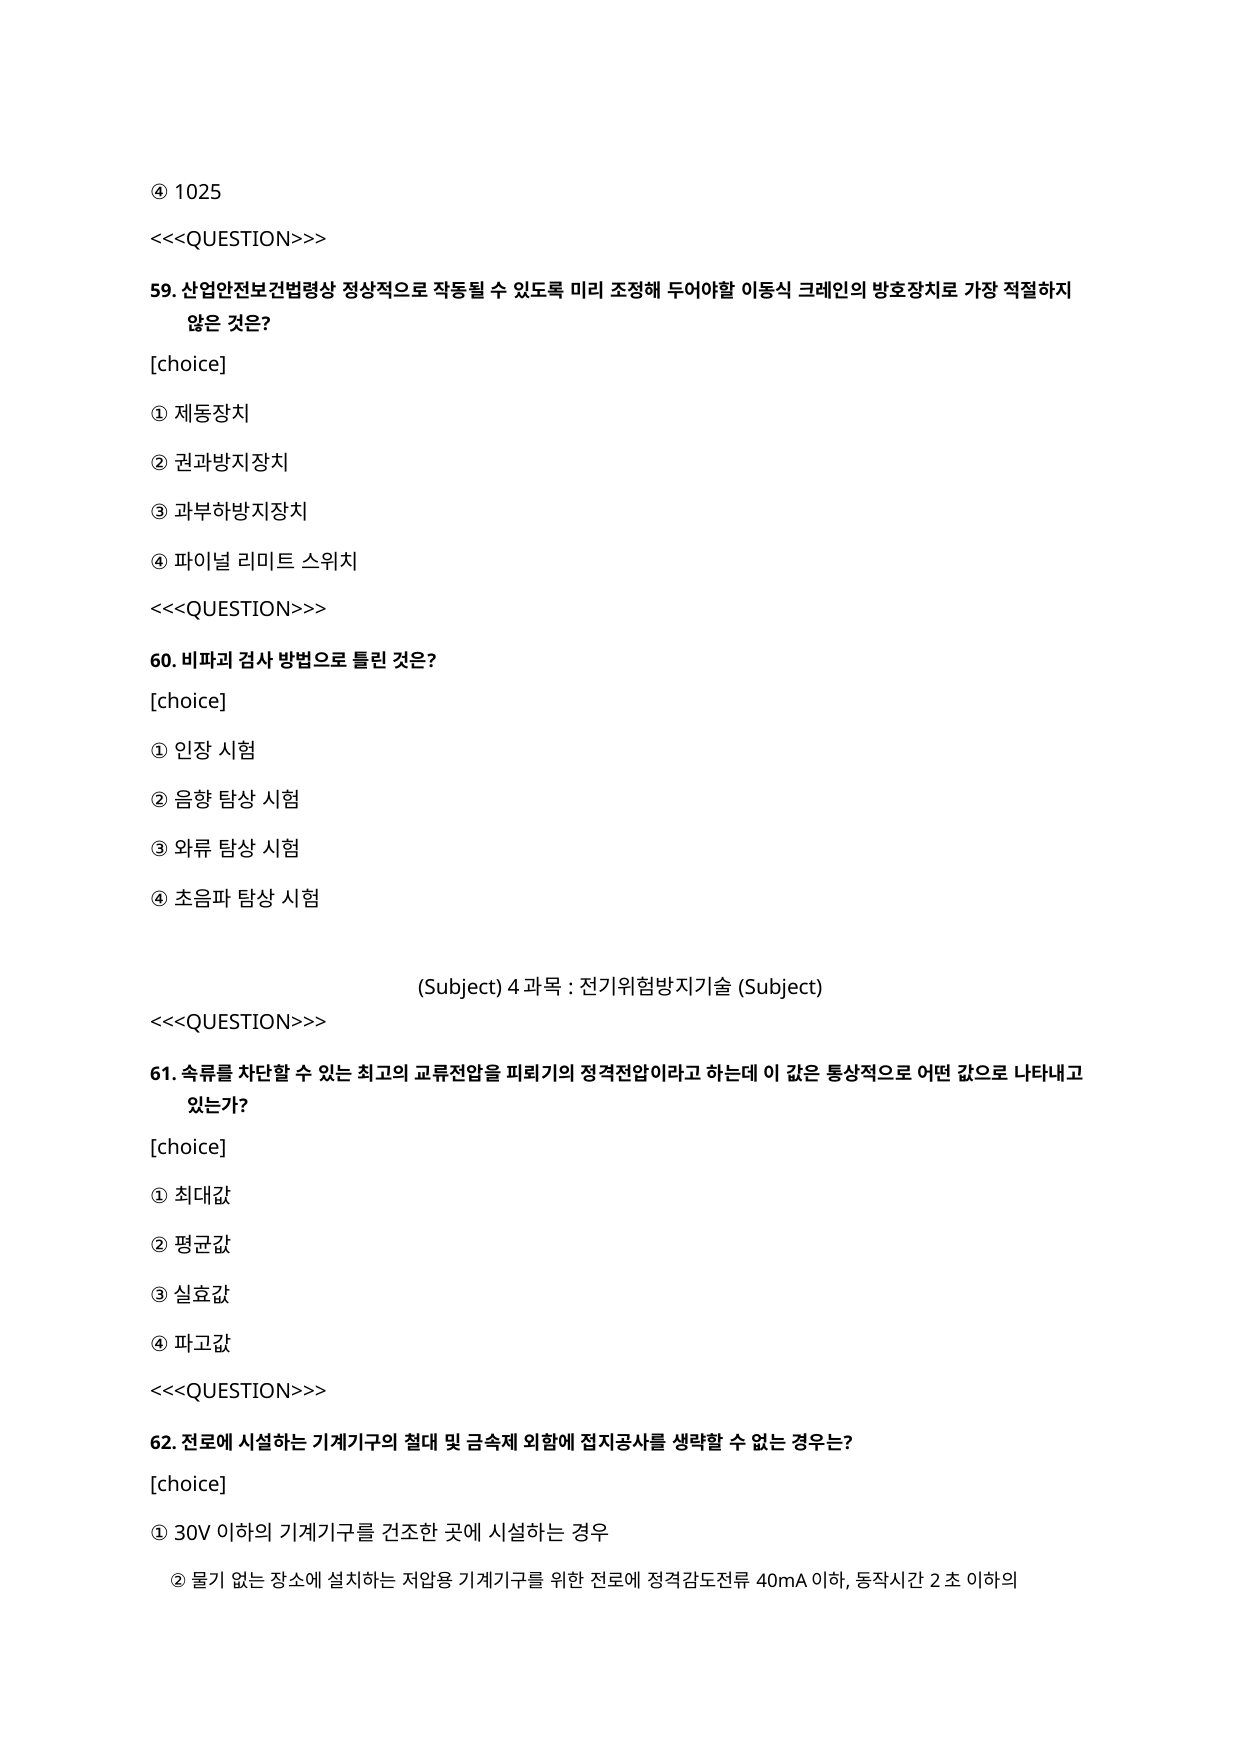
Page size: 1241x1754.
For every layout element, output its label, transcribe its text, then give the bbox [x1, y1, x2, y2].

text 60. 비파괴 검사 방법으로 틀린 것은? [150, 646, 1090, 673]
text [choice] [150, 349, 1090, 378]
text <<<QUESTION>>> [150, 594, 1090, 623]
text ④ 파고값 [150, 1327, 1090, 1357]
text ④ 1025 [150, 177, 1090, 206]
text (Subject) 4과목 : 전기위험방지기술 (Subject) [150, 970, 1090, 1001]
text <<<QUESTION>>> [150, 1007, 1090, 1035]
text [choice] [150, 1469, 1090, 1497]
text ① 30V 이하의 기계기구를 건조한 곳에 시설하는 경우 [150, 1516, 1090, 1547]
text ④ 초음파 탐상 시험 [150, 882, 1090, 912]
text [150, 1566, 1090, 1593]
text [choice] [150, 1132, 1090, 1160]
text [choice] [150, 687, 1090, 715]
text 59. 산업안전보건법령상 정상적으로 작동될 수 있도록 미리 조정해 두어야할 이동식 크레인의 방호장치로 가장 적절하지 않은 것은? [150, 276, 1090, 336]
text 62. 전로에 시설하는 기계기구의 철대 및 금속제 외함에 접지공사를 생략할 수 없는 경우는? [150, 1428, 1090, 1455]
text ② 음향 탐상 시험 [150, 783, 1090, 814]
text ① 인장 시험 [150, 734, 1090, 764]
text ② 평균값 [150, 1228, 1090, 1259]
text ② 권과방지장치 [150, 446, 1090, 476]
text ① 최대값 [150, 1179, 1090, 1209]
text <<<QUESTION>>> [150, 1377, 1090, 1405]
text ③실효값 [150, 1278, 1090, 1308]
text <<<QUESTION>>> [150, 224, 1090, 253]
text ① 제동장치 [150, 397, 1090, 427]
text ④ 파이널 리미트 스위치 [150, 545, 1090, 575]
text 61. 속류를 차단할 수 있는 최고의 교류전압을 피뢰기의 정격전압이라고 하는데 이 값은 통상적으로 어떤 값으로 나타내고 있는가? [150, 1058, 1090, 1118]
text ③ 와류 탐상 시험 [150, 833, 1090, 863]
text ③ 과부하방지장치 [150, 496, 1090, 526]
